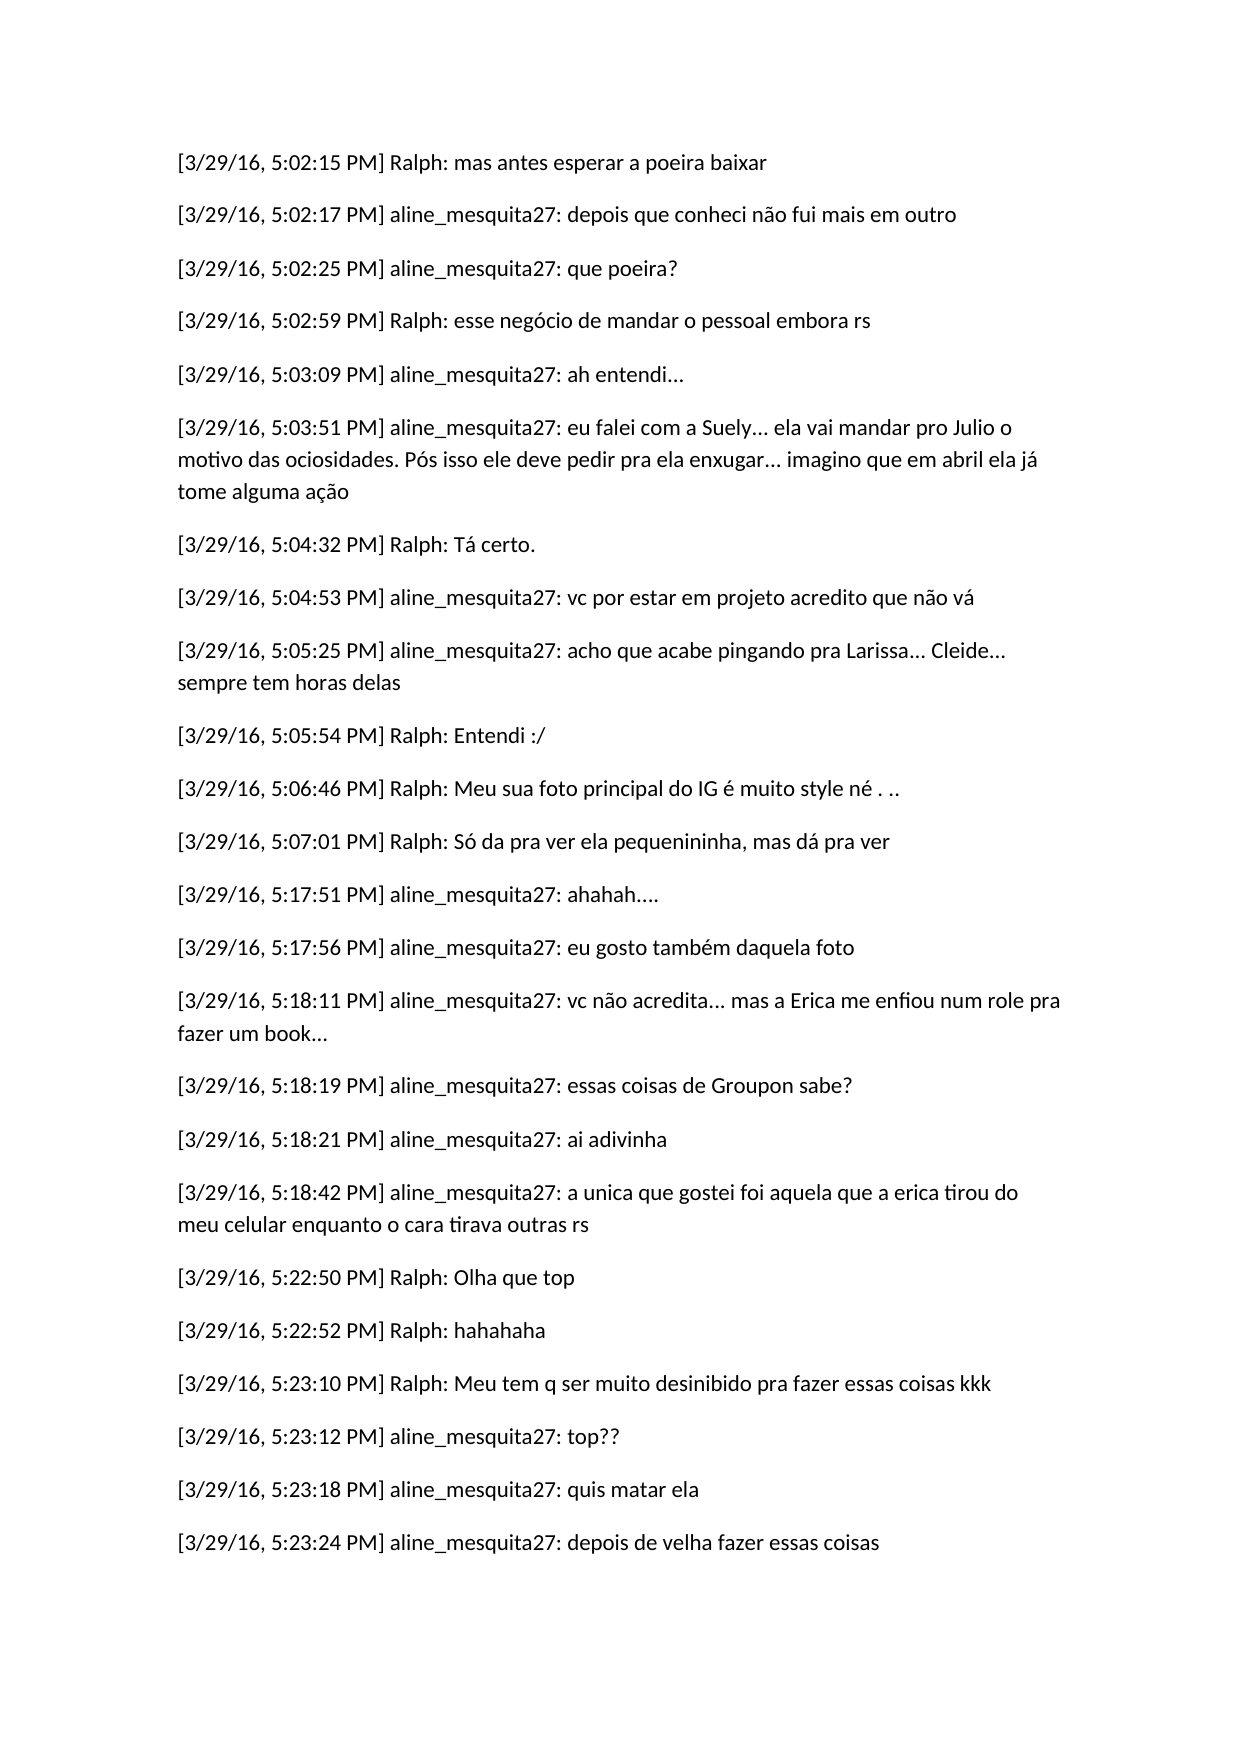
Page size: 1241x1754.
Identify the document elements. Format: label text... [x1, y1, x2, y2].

text [3/29/16, 5:17:51 PM] aline_mesquita27: ahahah.... [177, 880, 1063, 908]
text [3/29/16, 5:22:50 PM] Ralph: Olha que top [177, 1263, 1063, 1291]
text [3/29/16, 5:23:24 PM] aline_mesquita27: depois de velha fazer essas coisas [177, 1528, 1063, 1556]
text [3/29/16, 5:02:17 PM] aline_mesquita27: depois que conheci não fui mais em outro [177, 201, 1063, 229]
text [3/29/16, 5:18:11 PM] aline_mesquita27: vc não acredita... mas a Erica me enfiou num role pra fazer um book... [177, 986, 1063, 1047]
text [3/29/16, 5:23:12 PM] aline_mesquita27: top?? [177, 1422, 1063, 1450]
text [3/29/16, 5:03:51 PM] aline_mesquita27: eu falei com a Suely... ela vai mandar pro Julio o motivo das ociosidades. Pós isso ele deve pedir pra ela enxugar... imagino que em abril ela já tome alguma ação [177, 413, 1063, 505]
text [3/29/16, 5:18:42 PM] aline_mesquita27: a unica que gostei foi aquela que a erica tirou do meu celular enquanto o cara tirava outras rs [177, 1178, 1063, 1238]
text [3/29/16, 5:02:15 PM] Ralph: mas antes esperar a poeira baixar [177, 148, 1063, 176]
text [3/29/16, 5:17:56 PM] aline_mesquita27: eu gosto também daquela foto [177, 933, 1063, 961]
text [3/29/16, 5:07:01 PM] Ralph: Só da pra ver ela pequenininha, mas dá pra ver [177, 827, 1063, 855]
text [3/29/16, 5:22:52 PM] Ralph: hahahaha [177, 1316, 1063, 1344]
text [3/29/16, 5:02:59 PM] Ralph: esse negócio de mandar o pessoal embora rs [177, 307, 1063, 335]
text [3/29/16, 5:23:10 PM] Ralph: Meu tem q ser muito desinibido pra fazer essas coisas kkk [177, 1369, 1063, 1397]
text [3/29/16, 5:05:54 PM] Ralph: Entendi :/ [177, 721, 1063, 749]
text [3/29/16, 5:05:25 PM] aline_mesquita27: acho que acabe pingando pra Larissa... Cleide... sempre tem horas delas [177, 636, 1063, 696]
text [3/29/16, 5:06:46 PM] Ralph: Meu sua foto principal do IG é muito style né . .. [177, 774, 1063, 802]
text [3/29/16, 5:18:21 PM] aline_mesquita27: ai adivinha [177, 1125, 1063, 1153]
text [3/29/16, 5:02:25 PM] aline_mesquita27: que poeira? [177, 254, 1063, 282]
text [3/29/16, 5:04:53 PM] aline_mesquita27: vc por estar em projeto acredito que não vá [177, 583, 1063, 611]
text [3/29/16, 5:04:32 PM] Ralph: Tá certo. [177, 530, 1063, 558]
text [3/29/16, 5:23:18 PM] aline_mesquita27: quis matar ela [177, 1475, 1063, 1503]
text [3/29/16, 5:03:09 PM] aline_mesquita27: ah entendi... [177, 360, 1063, 388]
text [3/29/16, 5:18:19 PM] aline_mesquita27: essas coisas de Groupon sabe? [177, 1072, 1063, 1100]
